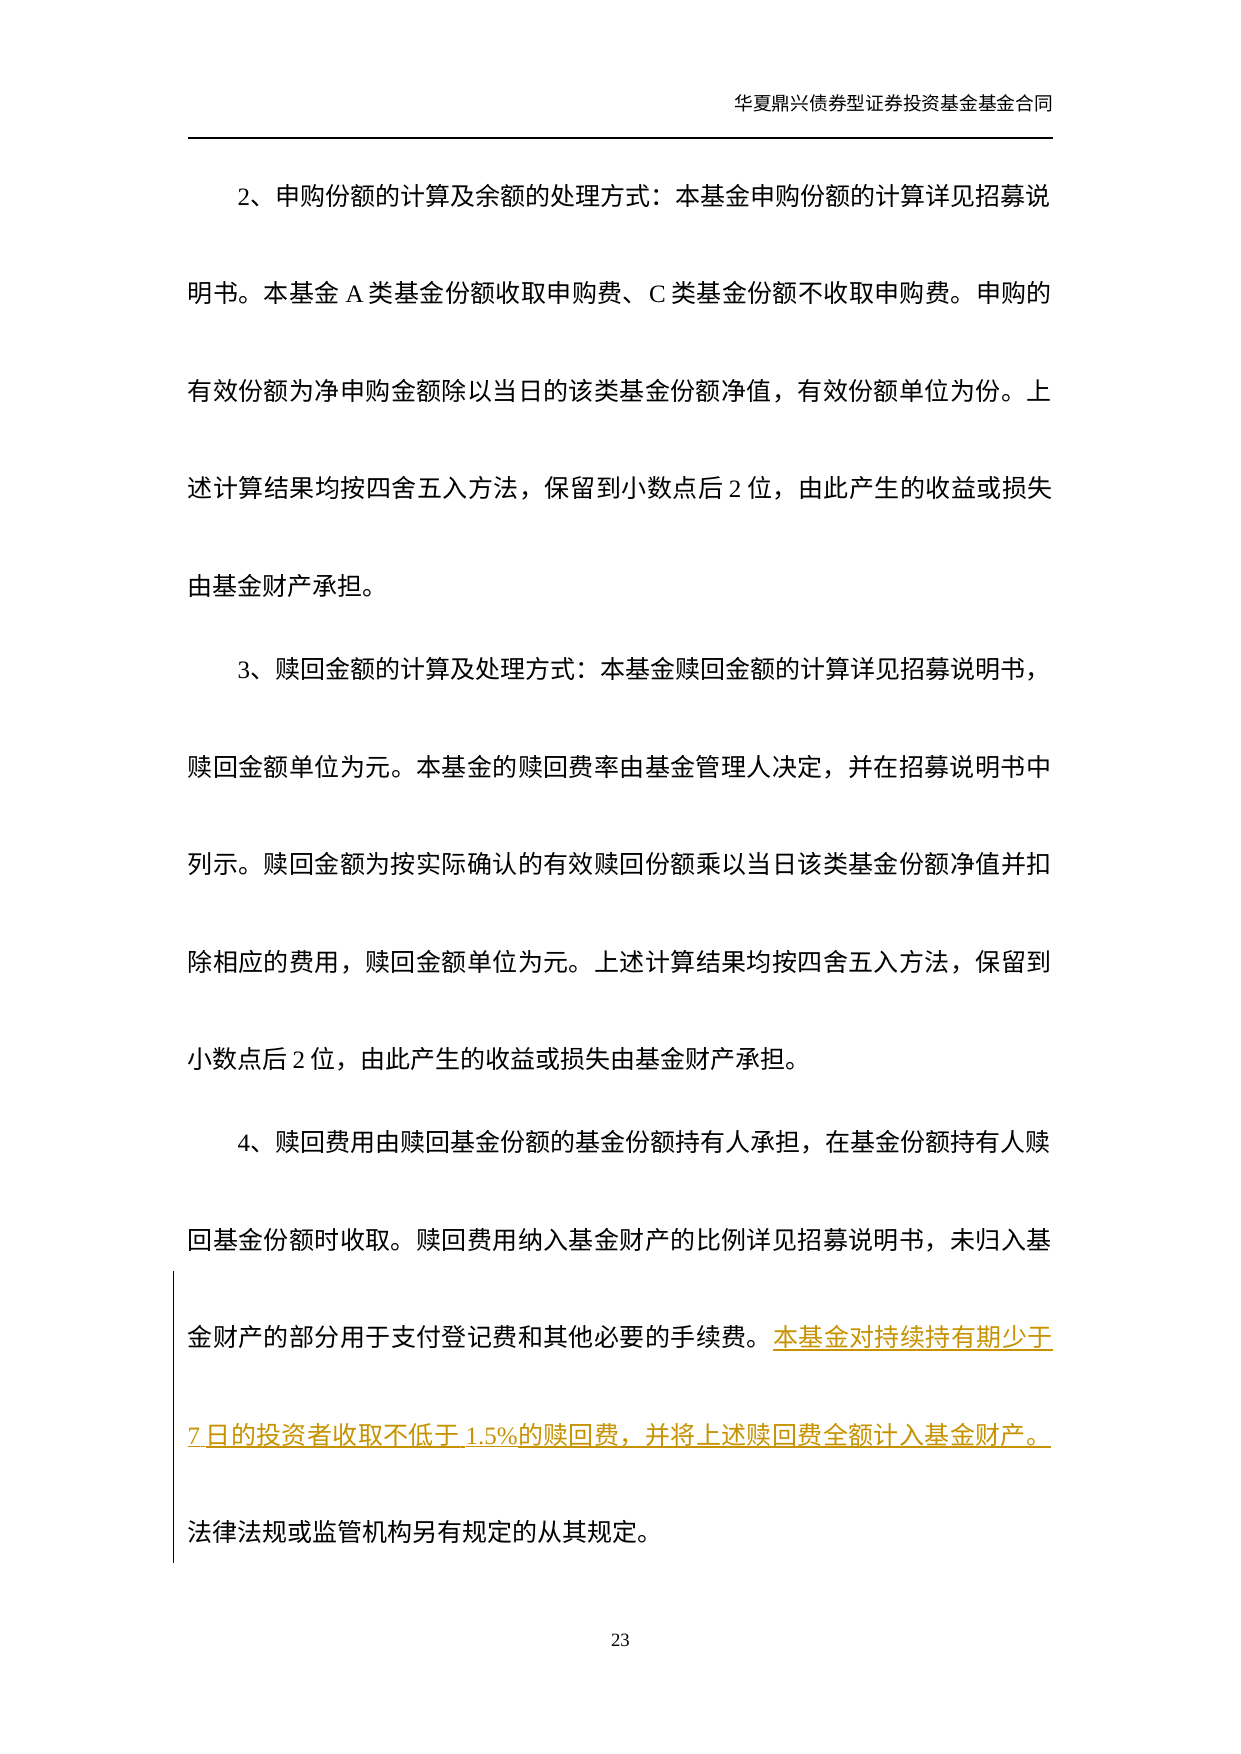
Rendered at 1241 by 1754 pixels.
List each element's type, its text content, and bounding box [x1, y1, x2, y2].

text 3、赎回金额的计算及处理方式：本基金赎回金额的计算详见招募说明书，赎回金额单位为元。本基金的赎回费率由基金管理人决定，并在招募说明书中列示。赎回金额为按实际确认的有效赎回份额乘以当日该类基金份额净值并扣除相应的费用，赎回金额单位为元。上述计算结果均按四舍五入方法，保留到小数点后2位，由此产生的收益或损失由基金财产承担。 [187, 635, 1053, 1090]
text 2、申购份额的计算及余额的处理方式：本基金申购份额的计算详见招募说明书。本基金A类基金份额收取申购费、C类基金份额不收取申购费。申购的有效份额为净申购金额除以当日的该类基金份额净值，有效份额单位为份。上述计算结果均按四舍五入方法，保留到小数点后2位，由此产生的收益或损失由基金财产承担。 [187, 162, 1053, 617]
text 4、赎回费用由赎回基金份额的基金份额持有人承担，在基金份额持有人赎回基金份额时收取。赎回费用纳入基金财产的比例详见招募说明书，未归入基金财产的部分用于支付登记费和其他必要的手续费。法律法规或监管机构另有规定的从其规定。 [187, 1108, 1053, 1563]
